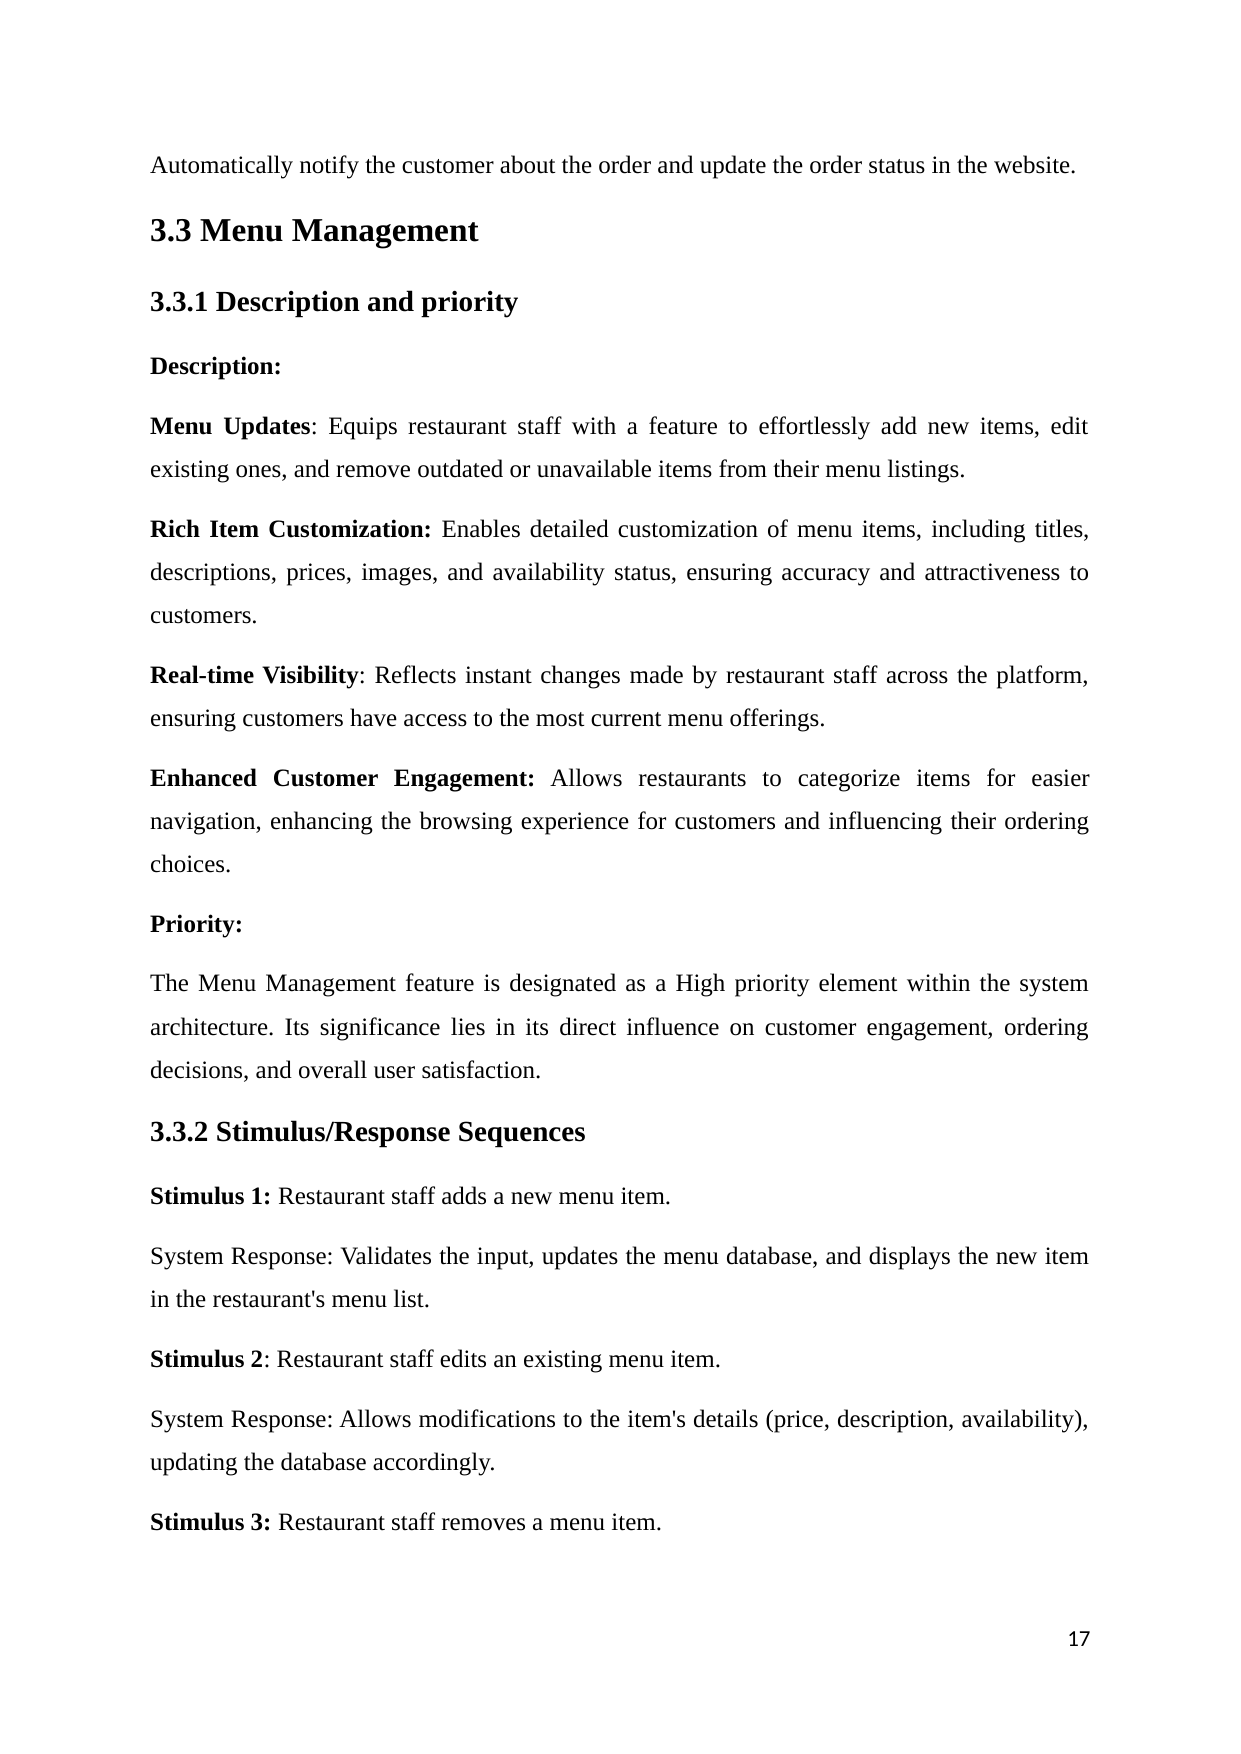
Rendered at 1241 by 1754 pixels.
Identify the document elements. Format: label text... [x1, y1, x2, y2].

text Enhanced Customer Engagement: Allows restaurants to categorize items for easier navigation, enhancing the browsing experience for customers and influencing their ordering choices. [150, 763, 1090, 878]
text The Menu Management feature is designated as a High priority element within the system architecture. Its significance lies in its direct influence on customer engagement, ordering decisions, and overall user satisfaction. [150, 968, 1090, 1083]
text System Response: Validates the input, updates the menu database, and displays the new item in the restaurant's menu list. [150, 1241, 1090, 1313]
text Rich Item Customization: Enables detailed customization of menu items, including titles, descriptions, prices, images, and availability status, ensuring accuracy and attractiveness to customers. [150, 514, 1090, 629]
text 3.3.1 Description and priority [150, 284, 1090, 317]
text System Response: Allows modifications to the item's details (price, description, availability), updating the database accordingly. [150, 1404, 1090, 1476]
text Menu Updates: Equips restaurant staff with a feature to effortlessly add new items, edit existing ones, and remove outdated or unavailable items from their menu listings. [150, 411, 1090, 483]
text 3.3 Menu Management [150, 210, 1090, 248]
text 3.3.2 Stimulus/Response Sequences [150, 1114, 1090, 1148]
text Stimulus 3: Restaurant staff removes a menu item. [150, 1507, 1090, 1536]
text Stimulus 1: Restaurant staff adds a new menu item. [150, 1181, 1090, 1210]
text Real-time Visibility: Reflects instant changes made by restaurant staff across the platform, ensuring customers have access to the most current menu offerings. [150, 660, 1090, 732]
text Automatically notify the customer about the order and update the order status in the website. [150, 150, 1090, 179]
text Priority: [150, 909, 1090, 937]
text Description: [150, 351, 1090, 380]
text Stimulus 2: Restaurant staff edits an existing menu item. [150, 1344, 1090, 1373]
